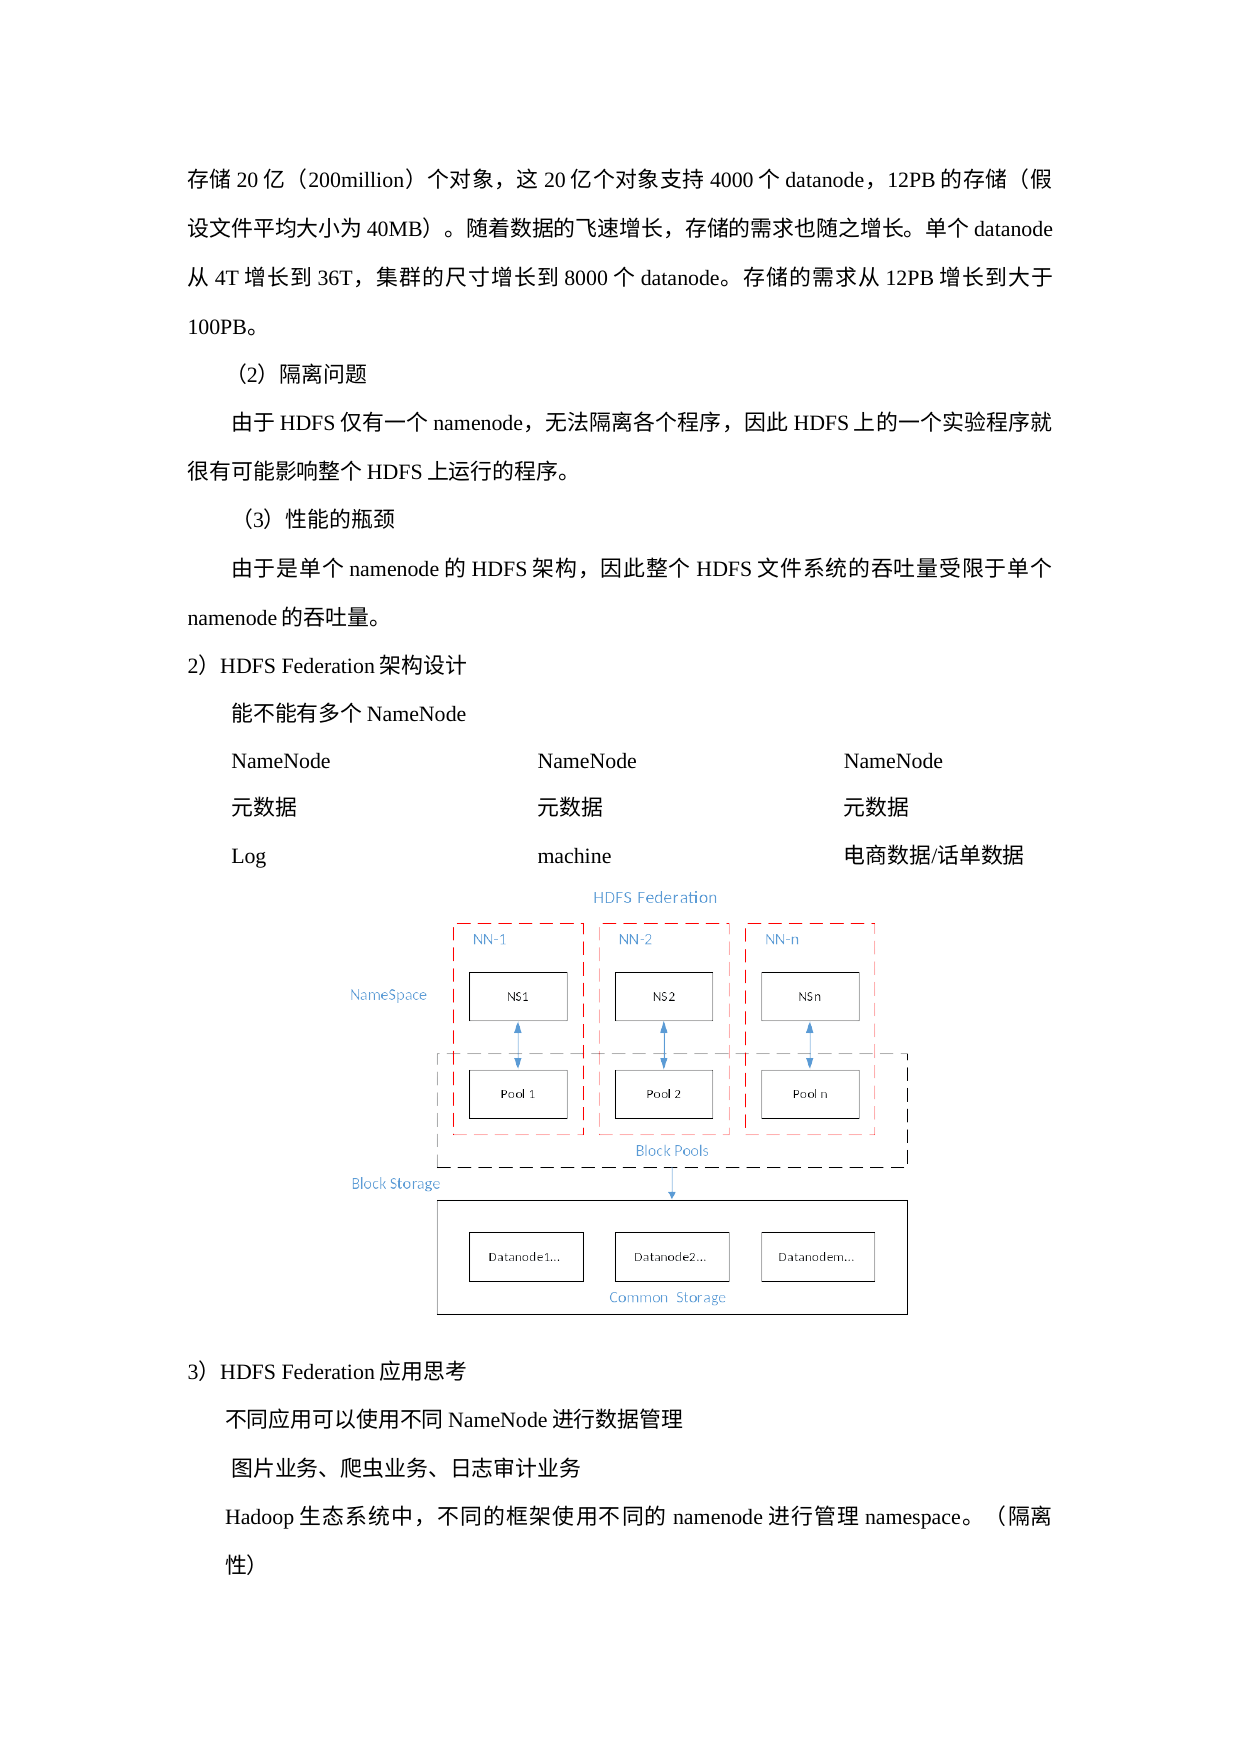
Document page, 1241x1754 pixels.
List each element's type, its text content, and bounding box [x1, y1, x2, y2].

text 不同应用可以使用不同NameNode进行数据管理 [225, 1402, 1053, 1434]
text 由于HDFS仅有一个namenode，无法隔离各个程序，因此HDFS上的一个实验程序就很有可能影响整个HDFS上运行的程序。 [187, 405, 1053, 486]
text （2）隔离问题 [187, 357, 1053, 389]
text Log machine 电商数据/话单数据 [231, 837, 1053, 870]
text 由于是单个namenode的HDFS架构，因此整个HDFS文件系统的吞吐量受限于单个namenode的吞吐量。 [187, 550, 1053, 632]
text 3）HDFS Federation应用思考 [187, 1353, 1053, 1386]
text 能不能有多个NameNode [231, 696, 1053, 728]
text （3）性能的瓶颈 [187, 502, 1053, 534]
text 元数据 元数据 元数据 [231, 789, 1053, 822]
text 图片业务、爬虫业务、日志审计业务 [225, 1450, 1053, 1483]
text Hadoop生态系统中，不同的框架使用不同的namenode进行管理namespace。（隔离性） [225, 1498, 1053, 1580]
text NameNode NameNode NameNode [231, 744, 1053, 777]
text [187, 162, 1053, 341]
text 2）HDFS Federation架构设计 [187, 647, 1053, 680]
